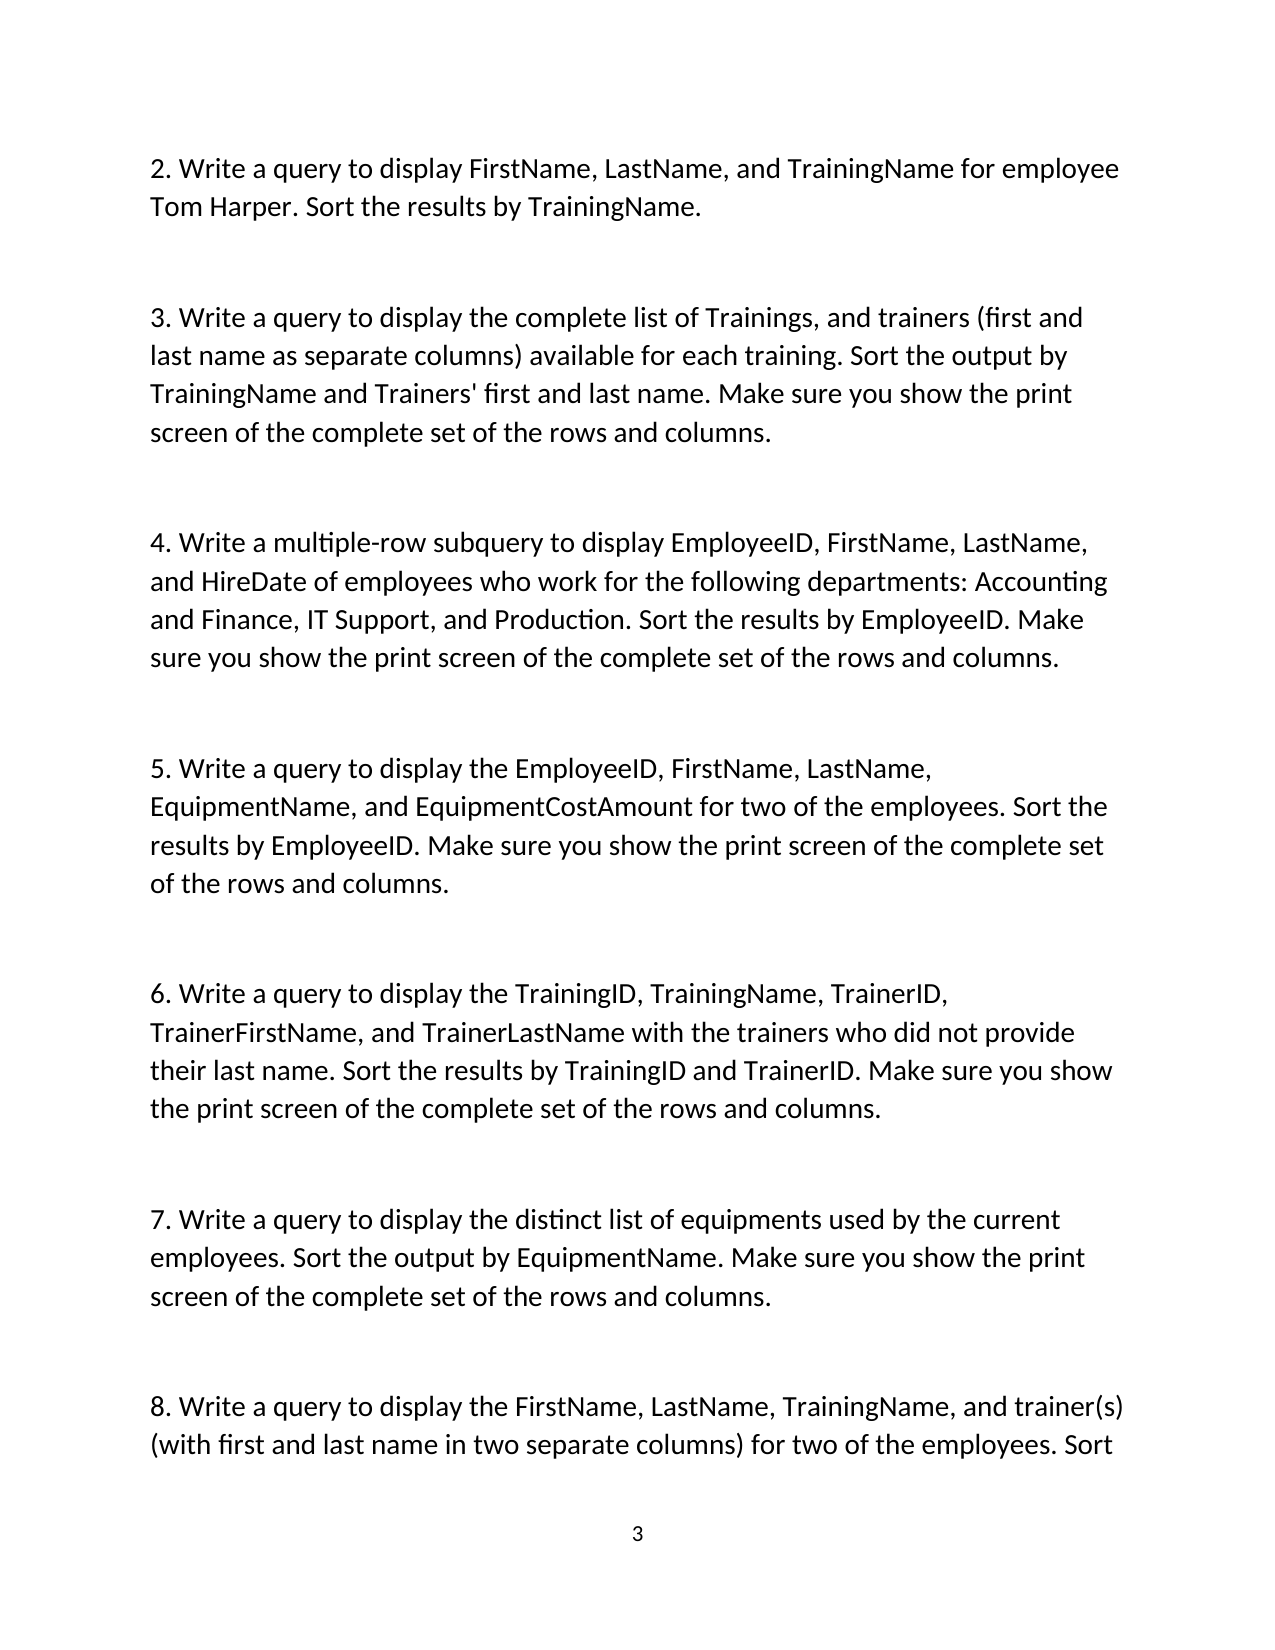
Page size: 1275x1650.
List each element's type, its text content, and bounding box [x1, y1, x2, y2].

text 2. Write a query to display FirstName, LastName, and TrainingName for employee Tom Harper. Sort the results by TrainingName. [150, 150, 1125, 224]
text 5. Write a query to display the EmployeeID, FirstName, LastName, EquipmentName, and EquipmentCostAmount for two of the employees. Sort the results by EmployeeID. Make sure you show the print screen of the complete set of the rows and columns. [150, 750, 1125, 901]
text 4. Write a multiple-row subquery to display EmployeeID, FirstName, LastName, and HireDate of employees who work for the following departments: Accounting and Finance, IT Support, and Production. Sort the results by EmployeeID. Make sure you show the print screen of the complete set of the rows and columns. [150, 524, 1125, 675]
text 7. Write a query to display the distinct list of equipments used by the current employees. Sort the output by EquipmentName. Make sure you show the print screen of the complete set of the rows and columns. [150, 1201, 1125, 1313]
text 3. Write a query to display the complete list of Trainings, and trainers (first and last name as separate columns) available for each training. Sort the output by TrainingName and Trainers' first and last name. Make sure you show the print screen of the complete set of the rows and columns. [150, 299, 1125, 449]
text 6. Write a query to display the TrainingID, TrainingName, TrainerID, TrainerFirstName, and TrainerLastName with the trainers who did not provide their last name. Sort the results by TrainingID and TrainerID. Make sure you show the print screen of the complete set of the rows and columns. [150, 975, 1125, 1126]
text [150, 1388, 1125, 1462]
